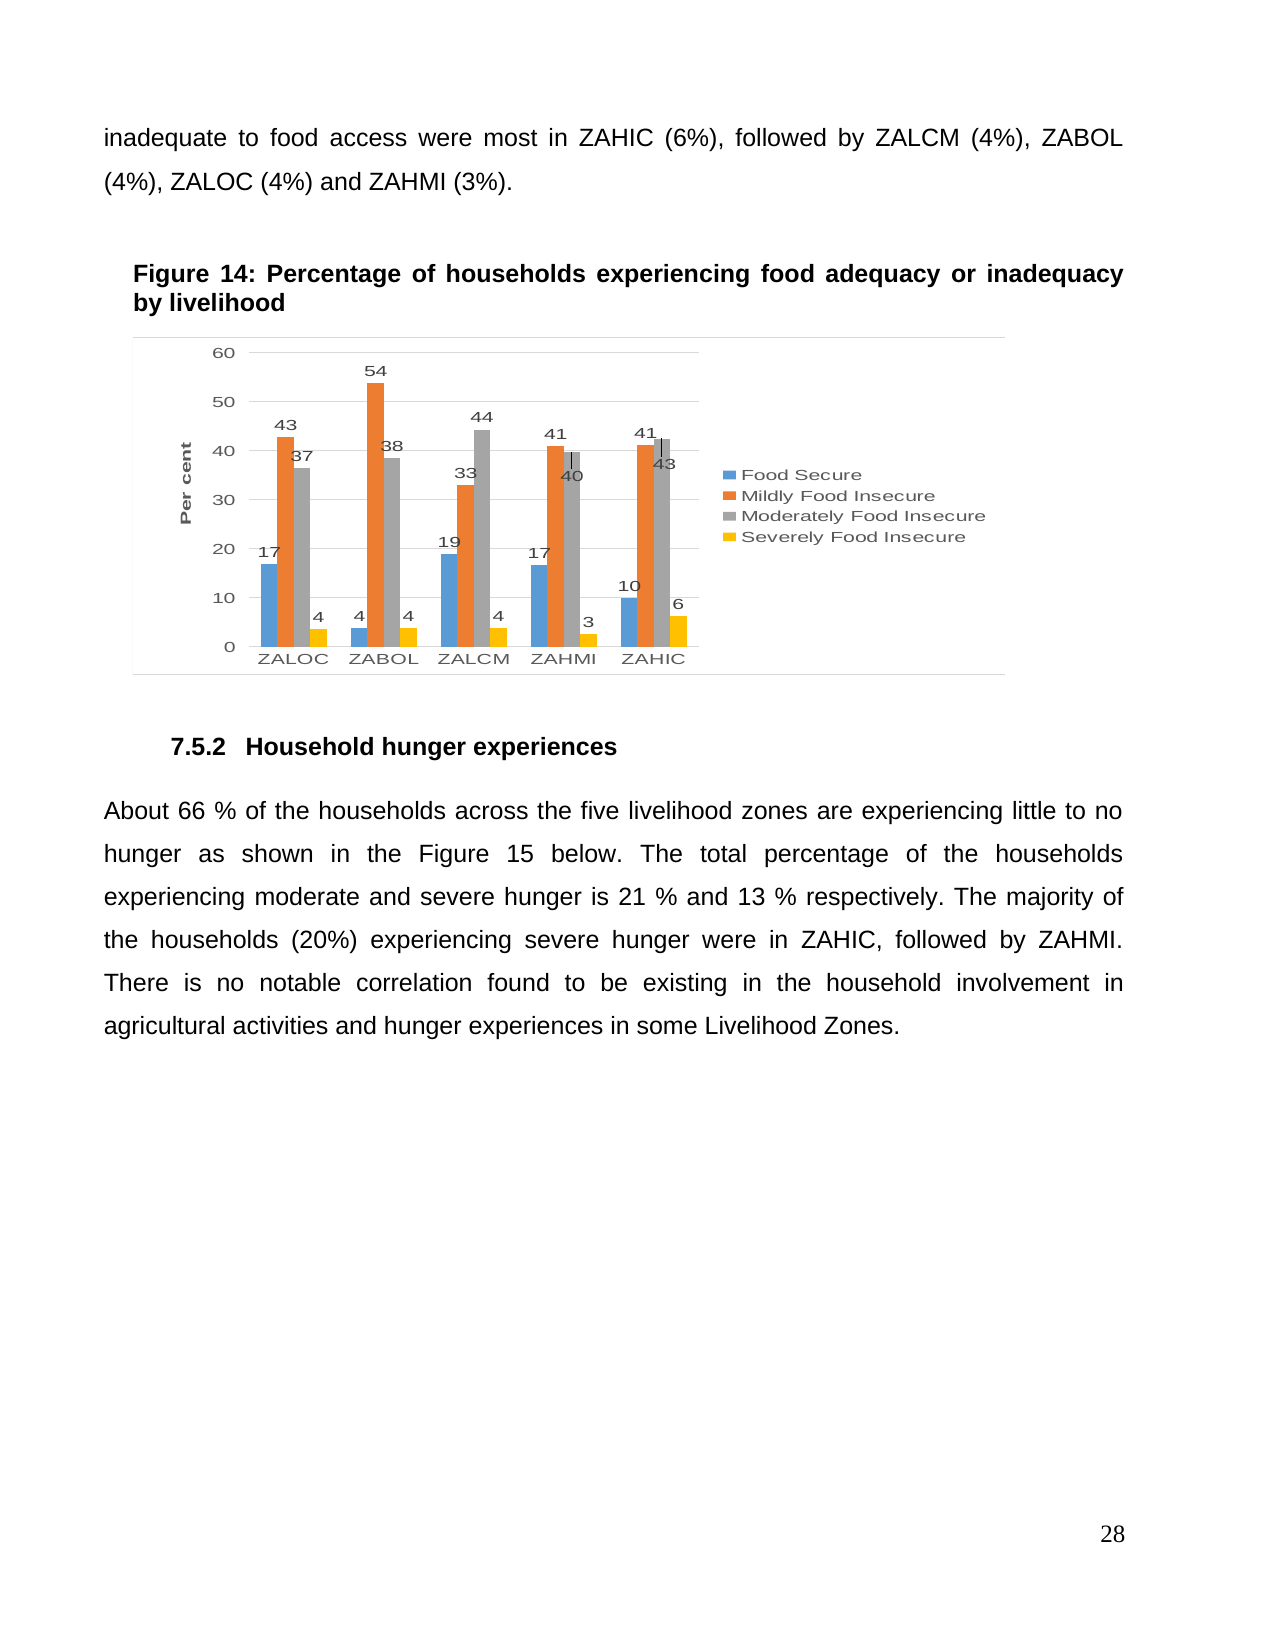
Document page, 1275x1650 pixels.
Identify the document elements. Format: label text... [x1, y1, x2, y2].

list Household hunger experiences [170, 732, 1125, 760]
text About 66 % of the households across the five livelihood zones are experiencing little to no hunger as shown in the Figure 15 below. The total percentage of the households experiencing moderate and severe hunger is 21 % and 13 % respectively. The majority of the households (20%) experiencing severe hunger were in ZAHIC, followed by ZAHMI. There is no notable correlation found to be existing in the household involvement in agricultural activities and hunger experiences in some Livelihood Zones. [103, 796, 1125, 1040]
text Figure 14: Percentage of households experiencing food adequacy or inadequacy by livelihood [133, 259, 1125, 317]
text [103, 123, 1125, 195]
